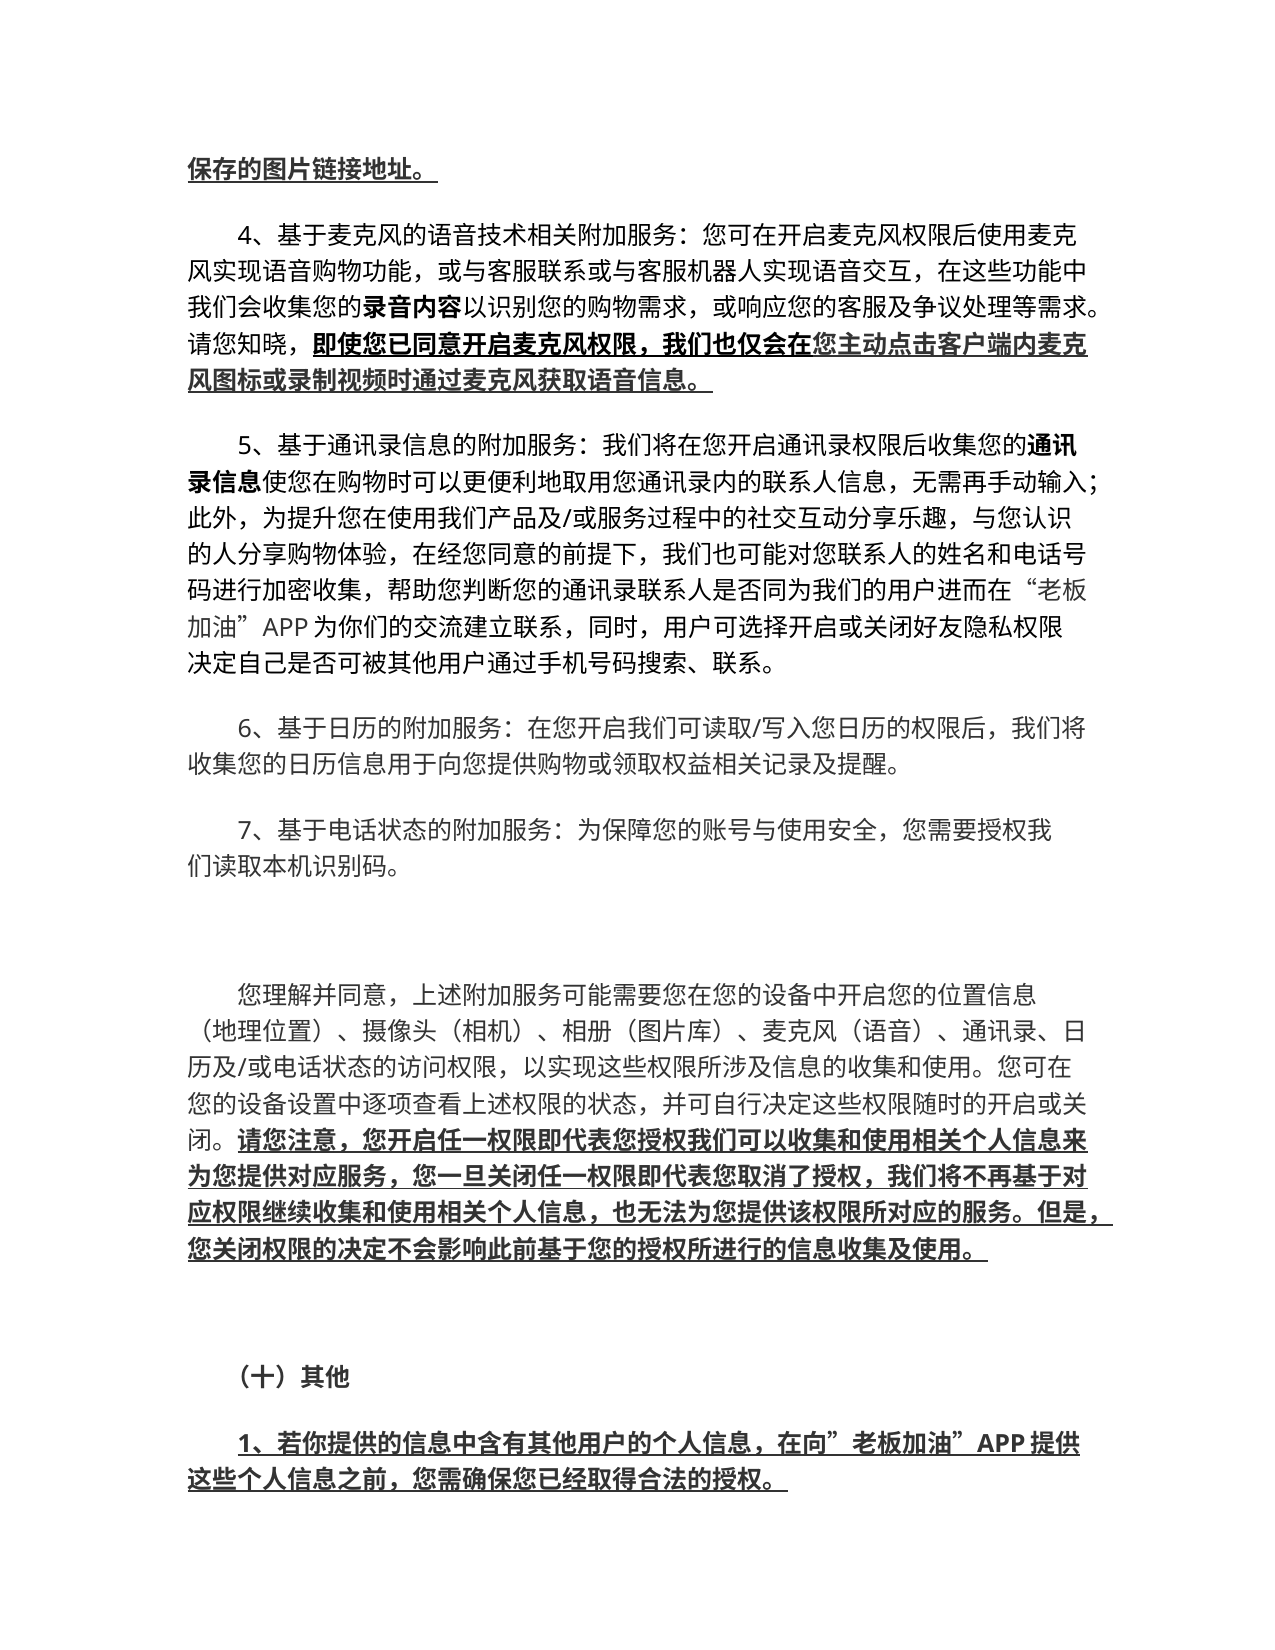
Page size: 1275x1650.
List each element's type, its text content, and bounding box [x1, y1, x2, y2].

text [187, 150, 1087, 186]
text 您理解并同意，上述附加服务可能需要您在您的设备中开启您的位置信息 （地理位置）、摄像头（相机）、相册（图片库）、麦克风（语音）、通讯录、日历及/或电话状态的访问权限，以实现这些权限所涉及信息的收集和使用。您可在您的设备设置中逐项查看上述权限的状态，并可自行决定这些权限随时的开启或关闭。请您注意，您开启任一权限即代表您授权我们可以收集和使用相关个人信息来为您提供对应服务，您一旦关闭任一权限即代表您取消了授权，我们将不再基于对应权限继续收集和使用相关个人信息，也无法为您提供该权限所对应的服务。但是，您关闭权限的决定不会影响此前基于您的授权所进行的信息收集及使用。 [187, 1225, 1087, 1265]
text 6、基于日历的附加服务：在您开启我们可读取/写入您日历的权限后，我们将收集您的日历信息用于向您提供购物或领取权益相关记录及提醒。 [187, 709, 1087, 781]
text 5、基于通讯录信息的附加服务：我们将在您开启通讯录权限后收集您的通讯录信息使您在购物时可以更便利地取用您通讯录内的联系人信息，无需再手动输入；此外，为提升您在使用我们产品及/或服务过程中的社交互动分享乐趣，与您认识的人分享购物体验，在经您同意的前提下，我们也可能对您联系人的姓名和电话号码进行加密收集，帮助您判断您的通讯录联系人是否同为我们的用户进而在“老板加油”APP为你们的交流建立联系，同时，用户可选择开启或关闭好友隐私权限决定自己是否可被其他用户通过手机号码搜索、联系。 [187, 426, 1087, 679]
text 1、若你提供的信息中含有其他用户的个人信息，在向”老板加油”APP提供这些个人信息之前，您需确保您已经取得合法的授权。 [187, 1423, 1087, 1496]
text 您理解并同意，上述附加服务可能需要您在您的设备中开启您的位置信息 （地理位置）、摄像头（相机）、相册（图片库）、麦克风（语音）、通讯录、日历及/或电话状态的访问权限，以实现这些权限所涉及信息的收集和使用。您可在您的设备设置中逐项查看上述权限的状态，并可自行决定这些权限随时的开启或关闭。请您注意，您开启任一权限即代表您授权我们可以收集和使用相关个人信息来为您提供对应服务，您一旦关闭任一权限即代表您取消了授权，我们将不再基于对应权限继续收集和使用相关个人信息，也无法为您提供该权限所对应的服务。但是，您关闭权限的决定不会影响此前基于您的授权所进行的信息收集及使用。 [187, 975, 1087, 1188]
text （十）其他 [225, 1358, 1087, 1394]
text 4、基于麦克风的语音技术相关附加服务：您可在开启麦克风权限后使用麦克风实现语音购物功能，或与客服联系或与客服机器人实现语音交互，在这些功能中我们会收集您的录音内容以识别您的购物需求，或响应您的客服及争议处理等需求。请您知晓，即使您已同意开启麦克风权限，我们也仅会在您主动点击客户端内麦克风图标或录制视频时通过麦克风获取语音信息。 [187, 215, 1087, 397]
text 7、基于电话状态的附加服务：为保障您的账号与使用安全，您需要授权我们读取本机识别码。 [187, 810, 1062, 883]
